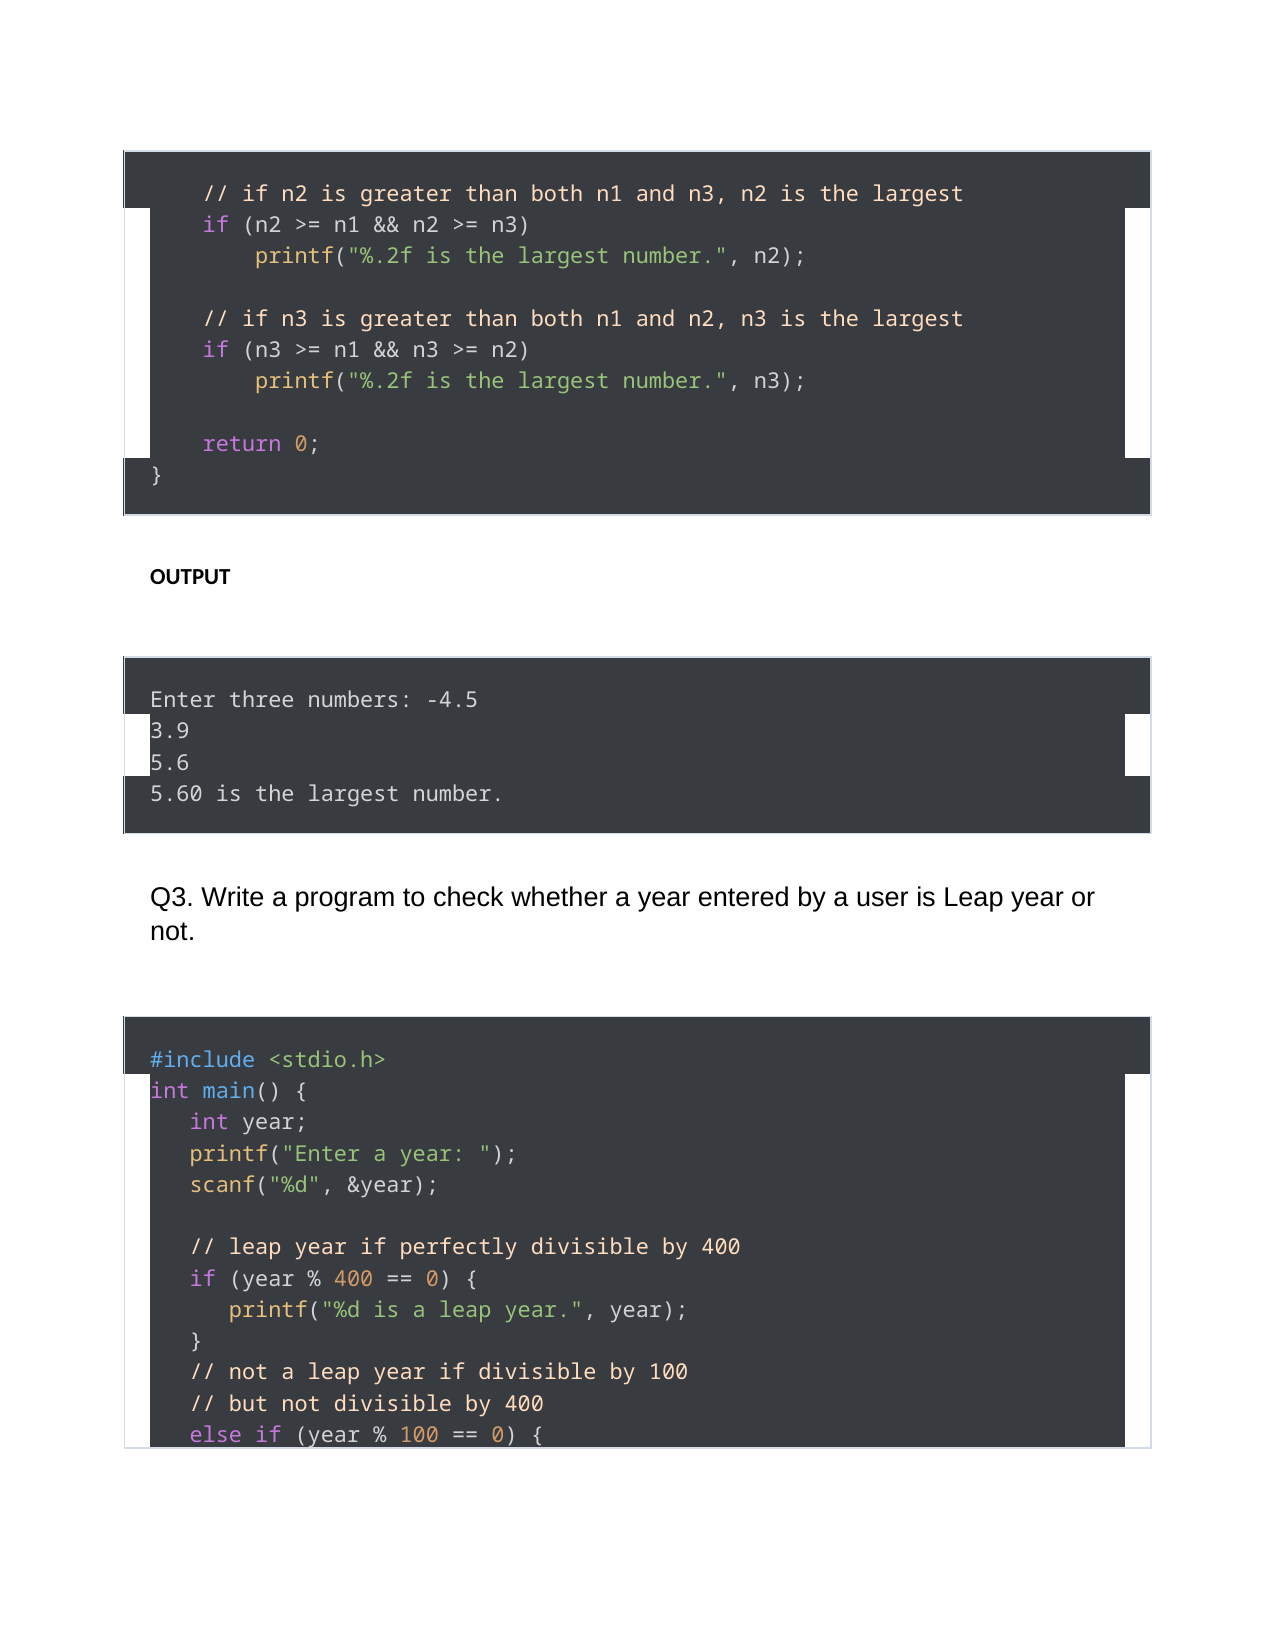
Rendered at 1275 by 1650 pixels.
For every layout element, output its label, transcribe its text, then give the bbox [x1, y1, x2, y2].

text // if n3 is greater than both n1 and n2, n3 is the largest [150, 302, 1125, 333]
text printf("Enter a year: "); [150, 1136, 1125, 1167]
text printf("%.2f is the largest number.", n3); [150, 364, 1125, 395]
text // if n2 is greater than both n1 and n3, n2 is the largest [125, 152, 1150, 208]
text // but not divisible by 400 [150, 1386, 1125, 1417]
text int main() { [150, 1074, 1125, 1105]
text else if (year % 100 == 0) { [150, 1417, 1125, 1447]
text if (n3 >= n1 && n3 >= n2) [150, 333, 1125, 364]
text 3.9 [150, 714, 1125, 745]
text } [125, 431, 1150, 514]
text } [150, 1324, 1125, 1355]
text Enter three numbers: -4.5 [125, 658, 1150, 714]
text int year; [150, 1105, 1125, 1136]
text OUTPUT [150, 562, 1125, 591]
text #include <stdio.h> [125, 1017, 1150, 1074]
text // leap year if perfectly divisible by 400 [150, 1230, 1125, 1261]
text if (n2 >= n1 && n2 >= n3) [150, 208, 1125, 239]
text Q3. Write a program to check whether a year entered by a user is Leap year or not. [150, 881, 1125, 946]
text printf("%d is a leap year.", year); [150, 1292, 1125, 1324]
text if (year % 400 == 0) { [150, 1261, 1125, 1292]
text // not a leap year if divisible by 100 [150, 1355, 1125, 1386]
text printf("%.2f is the largest number.", n2); [150, 239, 1125, 270]
text 5.60 is the largest number. [125, 750, 1150, 833]
text scanf("%d", &year); [150, 1167, 1125, 1199]
